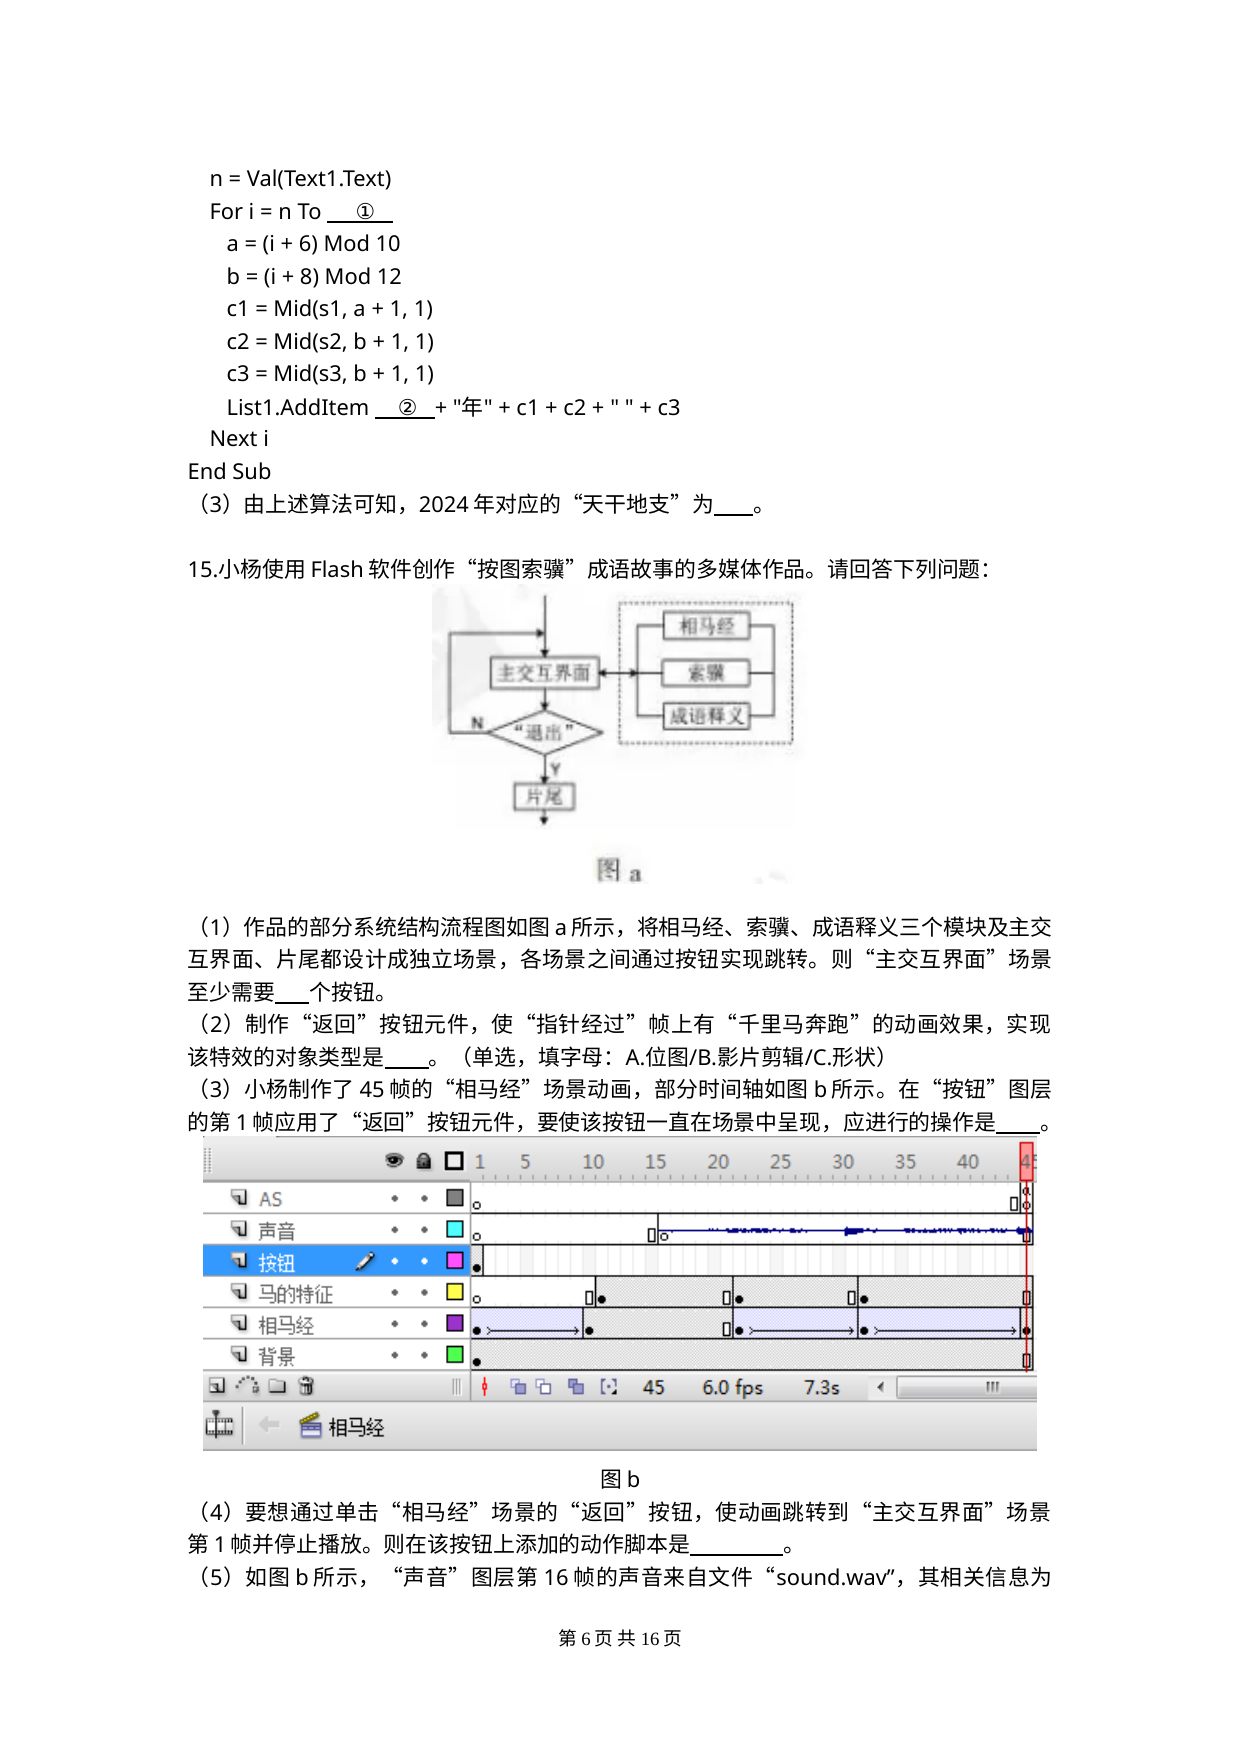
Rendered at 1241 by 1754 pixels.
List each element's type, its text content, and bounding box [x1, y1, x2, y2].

text n = Val(Text1.Text) [209, 162, 1053, 194]
text c1 = Mid(s1, a + 1, 1) [209, 292, 1053, 324]
text b = (i + 8) Mod 12 [209, 259, 1053, 292]
text List1.AddItem ② + "年" + c1 + c2 + " " + c3 [209, 389, 1053, 422]
text （2）制作“返回”按钮元件，使“指针经过”帧上有“千里马奔跑”的动画效果，实现该特效的对象类型是 。（单选，填字母：A.位图/B.影片剪辑/C.形状） [187, 1007, 1053, 1072]
text For i = n To ① [209, 194, 1053, 227]
picture [432, 584, 808, 884]
text End Sub [187, 454, 1053, 487]
text Next i [209, 422, 1053, 454]
text （1）作品的部分系统结构流程图如图a所示，将相马经、索骥、成语释义三个模块及主交互界面、片尾都设计成独立场景，各场景之间通过按钮实现跳转。则“主交互界面”场景至少需要 个按钮。 [187, 909, 1053, 1007]
text （4）要想通过单击“相马经”场景的“返回”按钮，使动画跳转到“主交互界面”场景第1帧并停止播放。则在该按钮上添加的动作脚本是 。 [187, 1494, 1053, 1559]
text 图b [187, 1462, 1053, 1494]
text （3）小杨制作了45帧的“相马经”场景动画，部分时间轴如图b所示。在“按钮”图层的第1帧应用了“返回”按钮元件，要使该按钮一直在场景中呈现，应进行的操作是 。 [187, 1072, 1053, 1137]
picture [203, 1136, 1037, 1451]
text c3 = Mid(s3, b + 1, 1) [209, 357, 1053, 389]
text （3）由上述算法可知，2024年对应的“天干地支”为 。 [187, 487, 1053, 519]
text c2 = Mid(s2, b + 1, 1) [209, 324, 1053, 357]
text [187, 1559, 1053, 1592]
text 15.小杨使用Flash软件创作“按图索骥”成语故事的多媒体作品。请回答下列问题： [187, 552, 1053, 584]
text a = (i + 6) Mod 10 [209, 227, 1053, 259]
